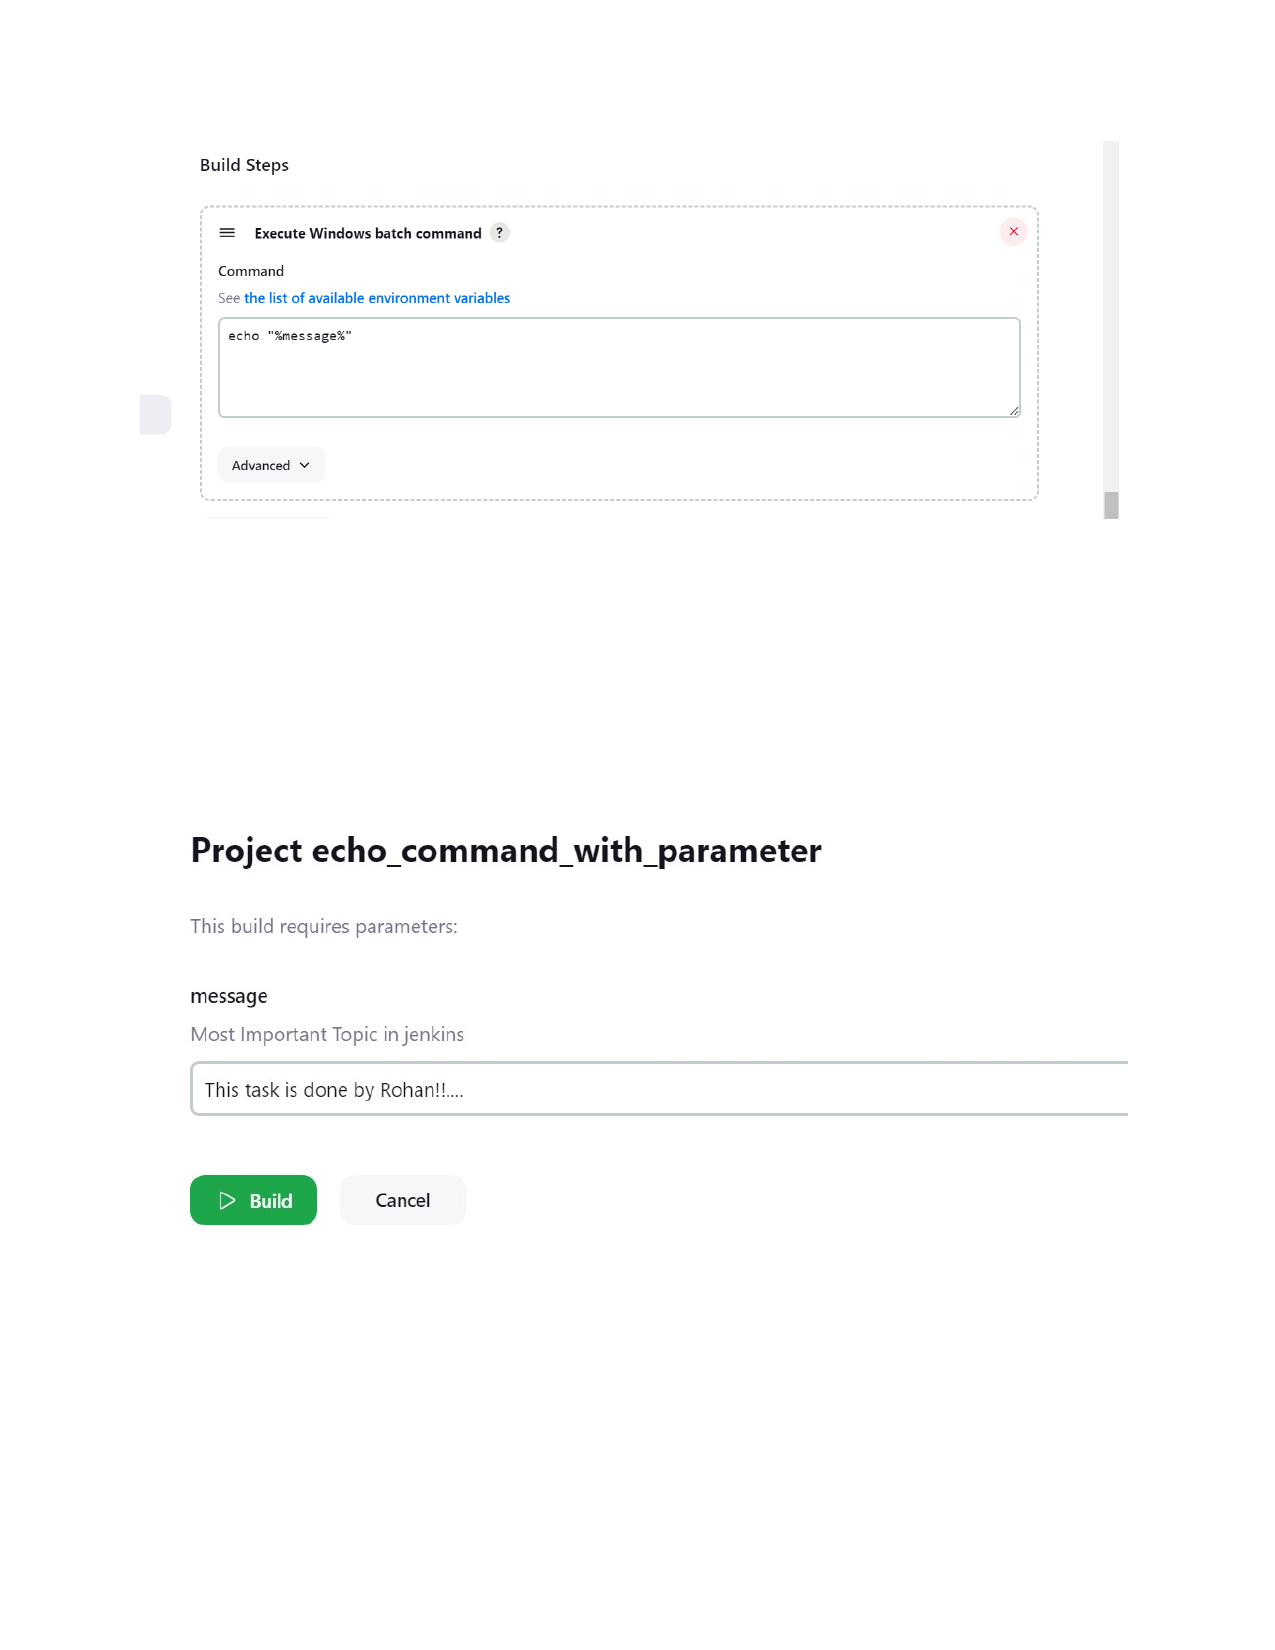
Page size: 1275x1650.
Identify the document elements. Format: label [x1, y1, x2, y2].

picture [190, 836, 1128, 1225]
picture [139, 141, 1119, 519]
